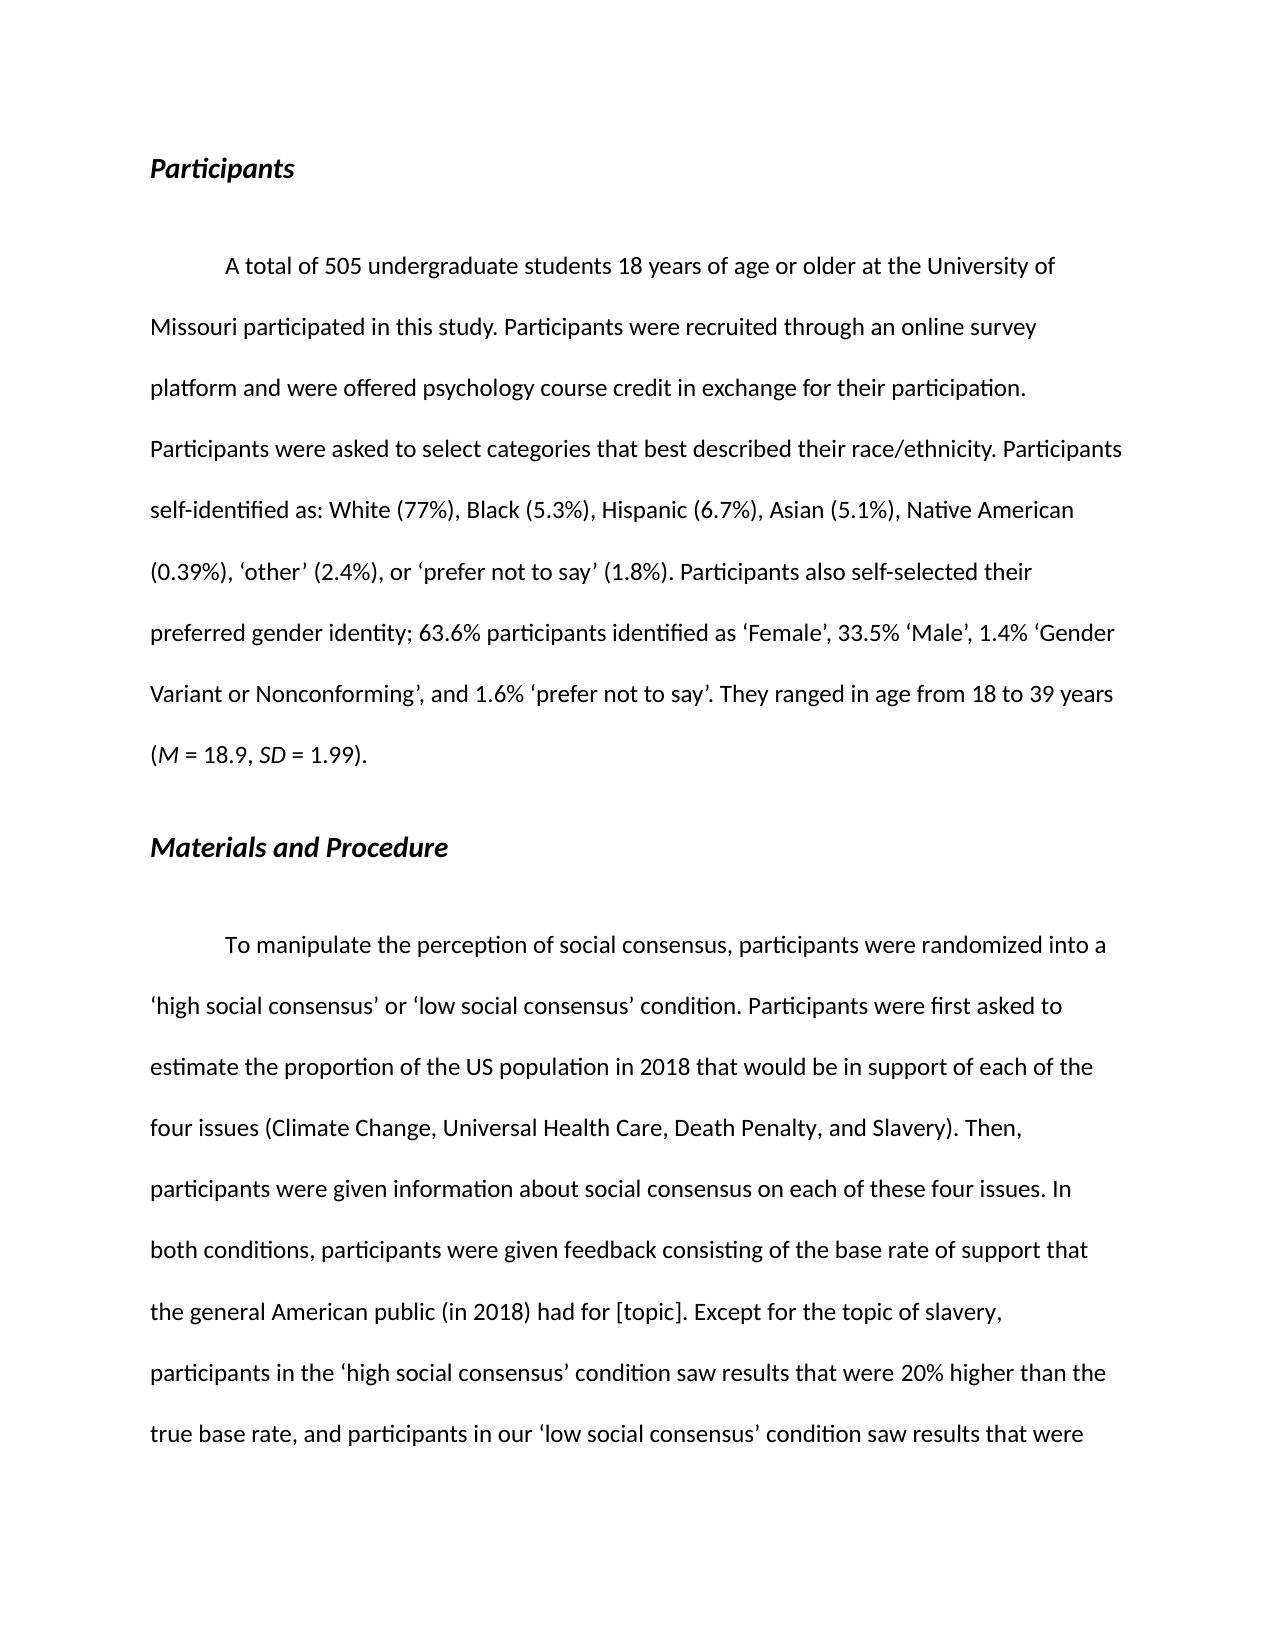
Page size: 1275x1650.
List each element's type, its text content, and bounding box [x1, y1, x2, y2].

text Materials and Procedure [150, 829, 1125, 864]
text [150, 929, 1125, 1448]
text A total of 505 undergraduate students 18 years of age or older at the University of Missouri participated in this study. Participants were recruited through an online survey platform and were offered psychology course credit in exchange for their participation. Participants were asked to select categories that best described their race/ethnicity. Participants self-identified as: White (77%), Black (5.3%), Hispanic (6.7%), Asian (5.1%), Native American (0.39%), ‘other’ (2.4%), or ‘prefer not to say’ (1.8%). Participants also self-selected their preferred gender identity; 63.6% participants identified as ‘Female’, 33.5% ‘Male’, 1.4% ‘Gender Variant or Nonconforming’, and 1.6% ‘prefer not to say’. They ranged in age from 18 to 39 years (M = 18.9, SD = 1.99). [150, 250, 1125, 769]
text Participants [150, 150, 1125, 186]
